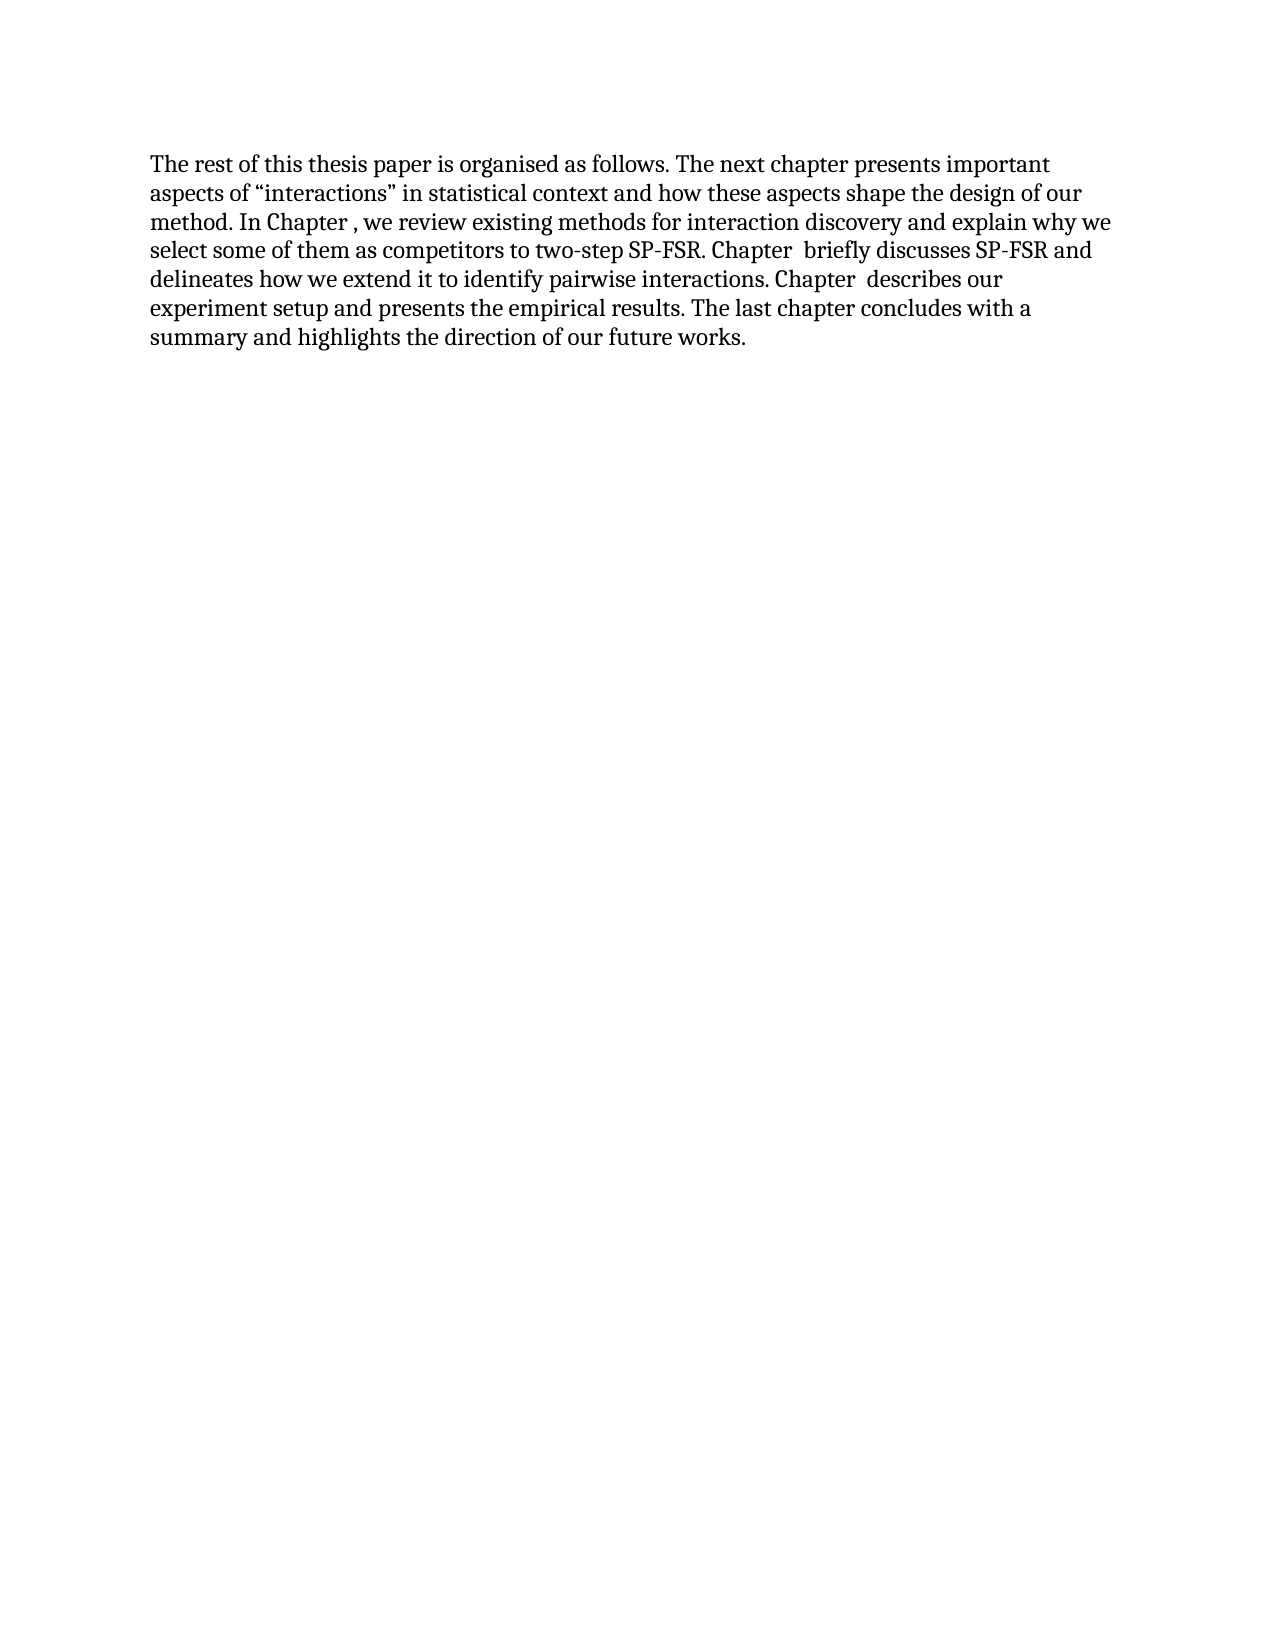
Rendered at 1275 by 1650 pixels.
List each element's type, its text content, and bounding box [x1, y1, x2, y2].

text The rest of this thesis paper is organised as follows. The next chapter presents important aspects of “interactions” in statistical context and how these aspects shape the design of our method. In Chapter , we review existing methods for interaction discovery and explain why we select some of them as competitors to two-step SP-FSR. Chapter briefly discusses SP-FSR and delineates how we extend it to identify pairwise interactions. Chapter describes our experiment setup and presents the empirical results. The last chapter concludes with a summary and highlights the direction of our future works. [150, 150, 1125, 351]
